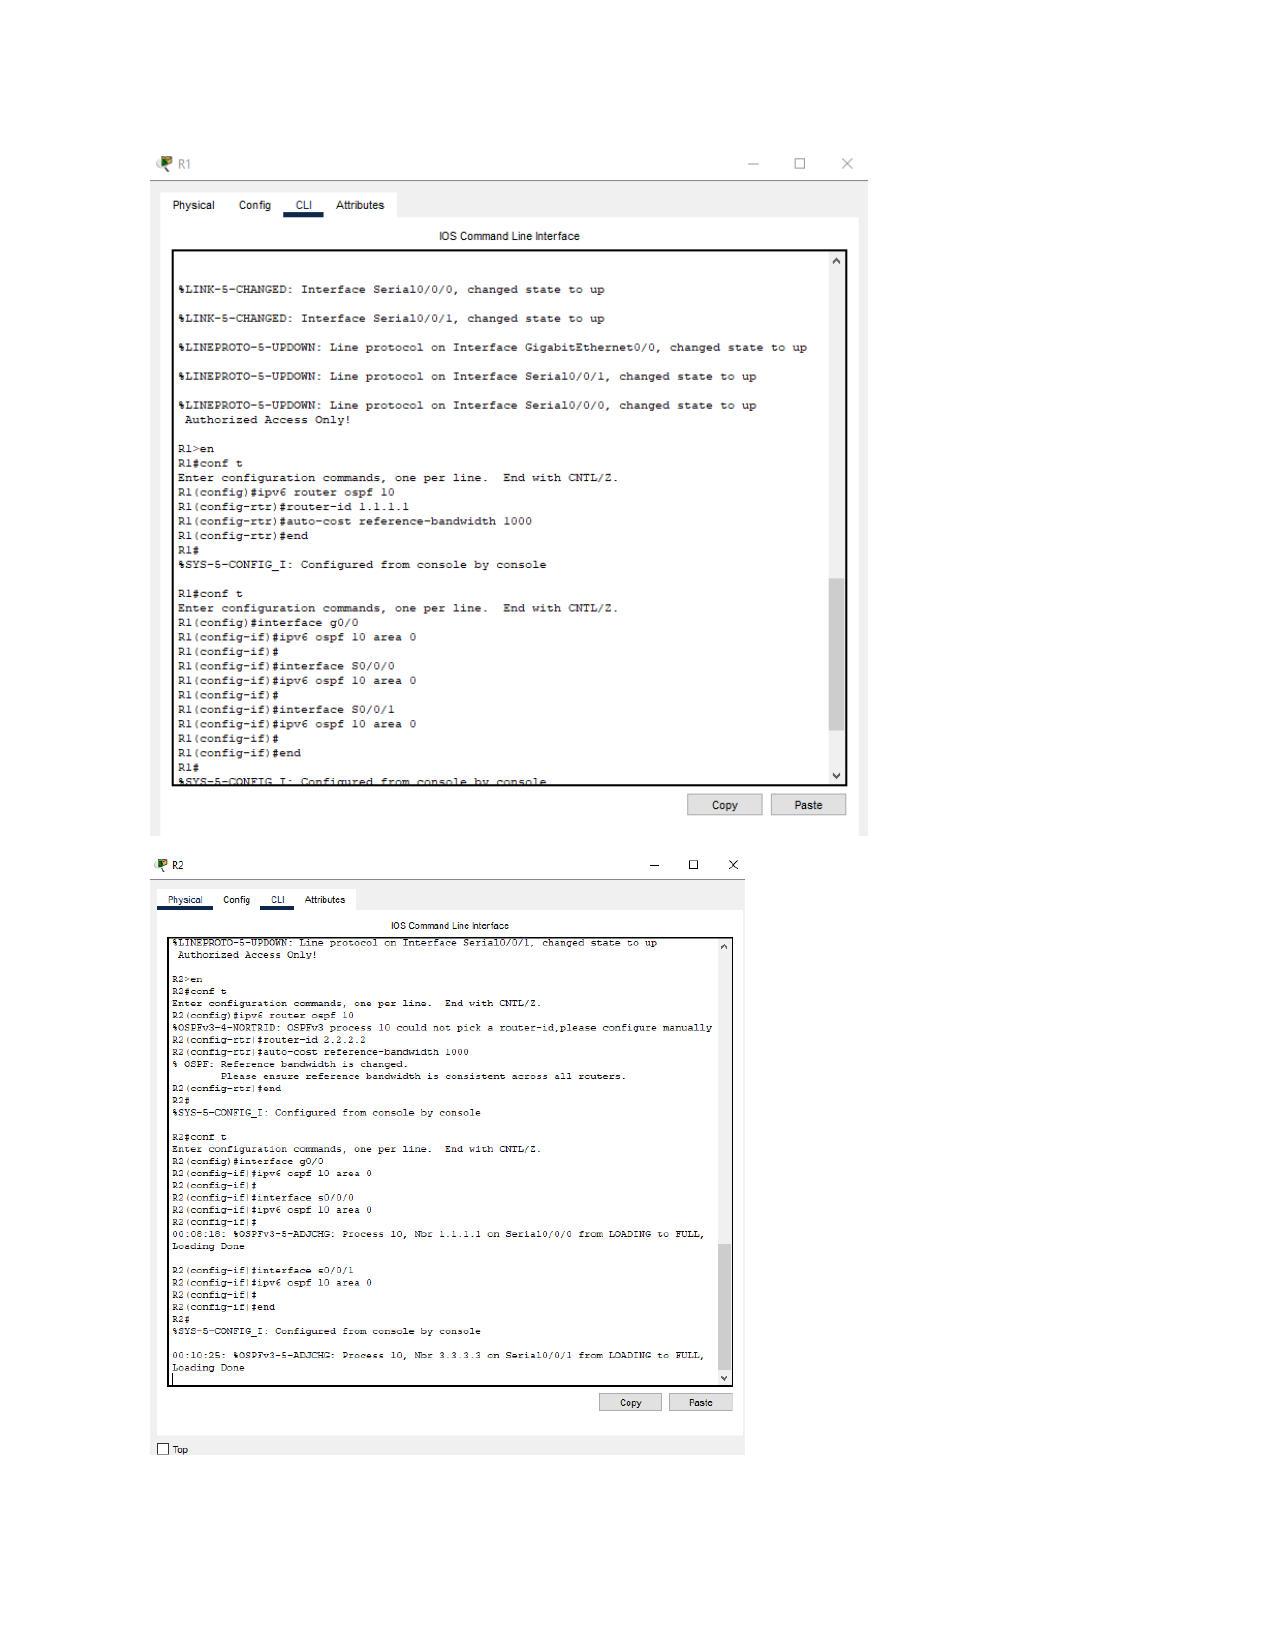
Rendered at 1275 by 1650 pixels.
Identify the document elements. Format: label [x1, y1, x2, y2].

picture [150, 854, 745, 1455]
picture [150, 150, 868, 836]
